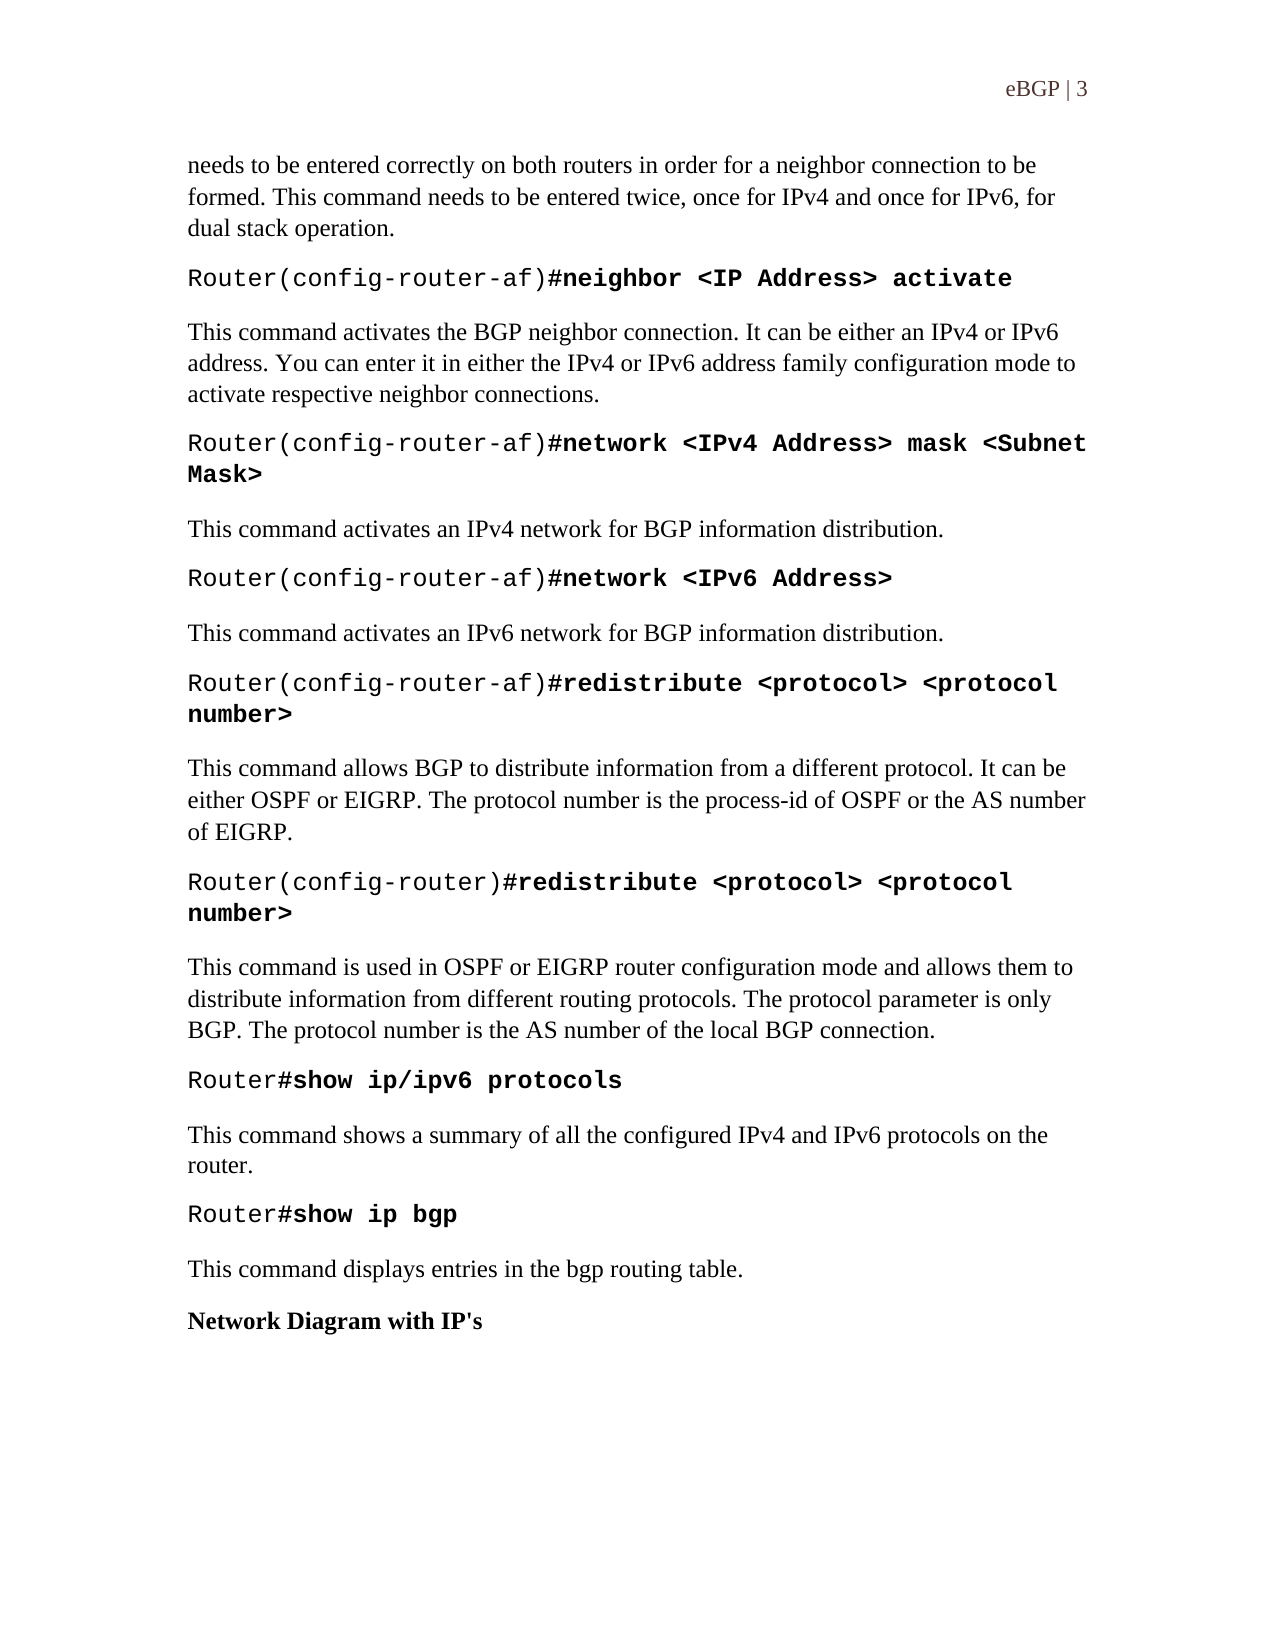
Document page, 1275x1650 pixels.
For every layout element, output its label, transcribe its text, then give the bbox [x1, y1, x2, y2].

text This command activates the BGP neighbor connection. It can be either an IPv4 or IPv6 address. You can enter it in either the IPv4 or IPv6 address family configuration mode to activate respective neighbor connections. [187, 317, 1087, 408]
text This command is used in OSPF or EIGRP router configuration mode and allows them to distribute information from different routing protocols. The protocol parameter is only BGP. The protocol number is the AS number of the local BGP connection. [187, 952, 1087, 1044]
text This command allows BGP to distribute information from a different protocol. It can be either OSPF or EIGRP. The protocol number is the process-id of OSPF or the AS number of EIGRP. [187, 753, 1087, 845]
text This command activates an IPv4 network for BGP information distribution. [187, 514, 1087, 542]
text Router(config-router-af)#neighbor <IP Address> activate [187, 266, 1087, 294]
text Network Diagram with IP's [187, 1306, 1087, 1335]
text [187, 150, 1087, 242]
text Router(config-router)#redistribute <protocol> <protocol number> [187, 869, 1087, 928]
text Router#show ip/ipv6 protocols [187, 1068, 1087, 1096]
text Router(config-router-af)#network <IPv6 Address> [187, 566, 1087, 594]
text Router(config-router-af)#network <IPv4 Address> mask <Subnet Mask> [187, 431, 1087, 490]
text Router(config-router-af)#redistribute <protocol> <protocol number> [187, 670, 1087, 730]
text This command activates an IPv6 network for BGP information distribution. [187, 618, 1087, 647]
text This command shows a summary of all the configured IPv4 and IPv6 protocols on the router. [187, 1120, 1087, 1179]
text This command displays entries in the bgp routing table. [187, 1254, 1087, 1283]
text Router#show ip bgp [187, 1202, 1087, 1230]
